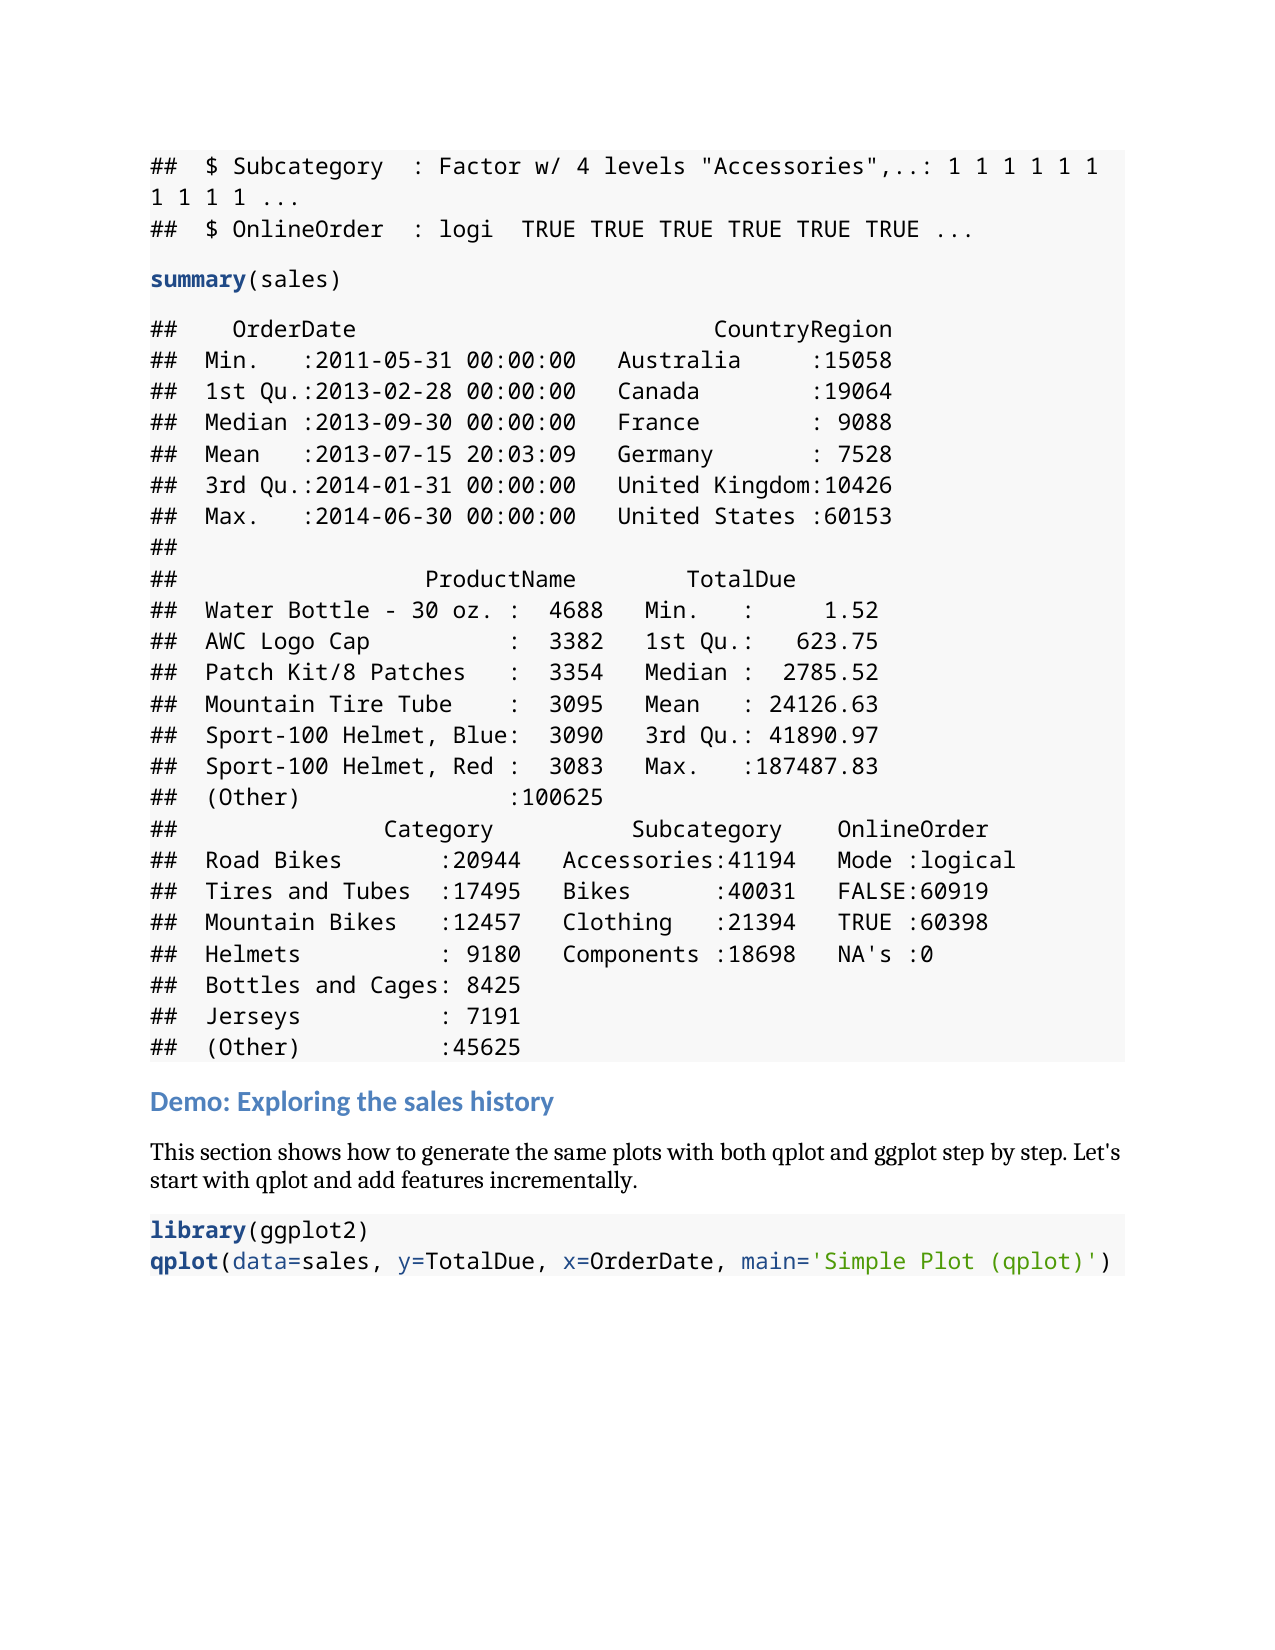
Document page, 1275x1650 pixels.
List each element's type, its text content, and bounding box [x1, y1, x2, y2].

text summary(sales) [150, 262, 1125, 294]
subtitle Demo: Exploring the sales history [150, 1083, 1125, 1119]
text This section shows how to generate the same plots with both qplot and ggplot step by step. Let's start with qplot and add features incrementally. [150, 1138, 1125, 1195]
text library(ggplot2) qplot(data=sales, y=TotalDue, x=OrderDate, main='Simple Plot (qplot)') [370, 1214, 1125, 1276]
text ## OrderDate CountryRegion ## Min. :2011-05-31 00:00:00 Australia :15058 ## 1st Qu.:2013-02-28 00:00:00 Canada :19064 ## Median :2013-09-30 00:00:00 France : 9088 ## Mean :2013-07-15 20:03:09 Germany : 7528 ## 3rd Qu.:2014-01-31 00:00:00 United Kingdom:10426 ## Max. :2014-06-30 00:00:00 United States :60153 ## ## ProductName TotalDue ## Water Bottle - 30 oz. : 4688 Min. : 1.52 ## AWC Logo Cap : 3382 1st Qu.: 623.75 ## Patch Kit/8 Patches : 3354 Median : 2785.52 ## Mountain Tire Tube : 3095 Mean : 24126.63 ## Sport-100 Helmet, Blue: 3090 3rd Qu.: 41890.97 ## Sport-100 Helmet, Red : 3083 Max. :187487.83 ## (Other) :100625 ## Category Subcategory OnlineOrder ## Road Bikes :20944 Accessories:41194 Mode :logical ## Tires and Tubes :17495 Bikes :40031 FALSE:60919 ## Mountain Bikes :12457 Clothing :21394 TRUE :60398 ## Helmets : 9180 Components :18698 NA's :0 ## Bottles and Cages: 8425 ## Jerseys : 7191 ## (Other) :45625 [150, 312, 1125, 1062]
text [150, 150, 1125, 244]
